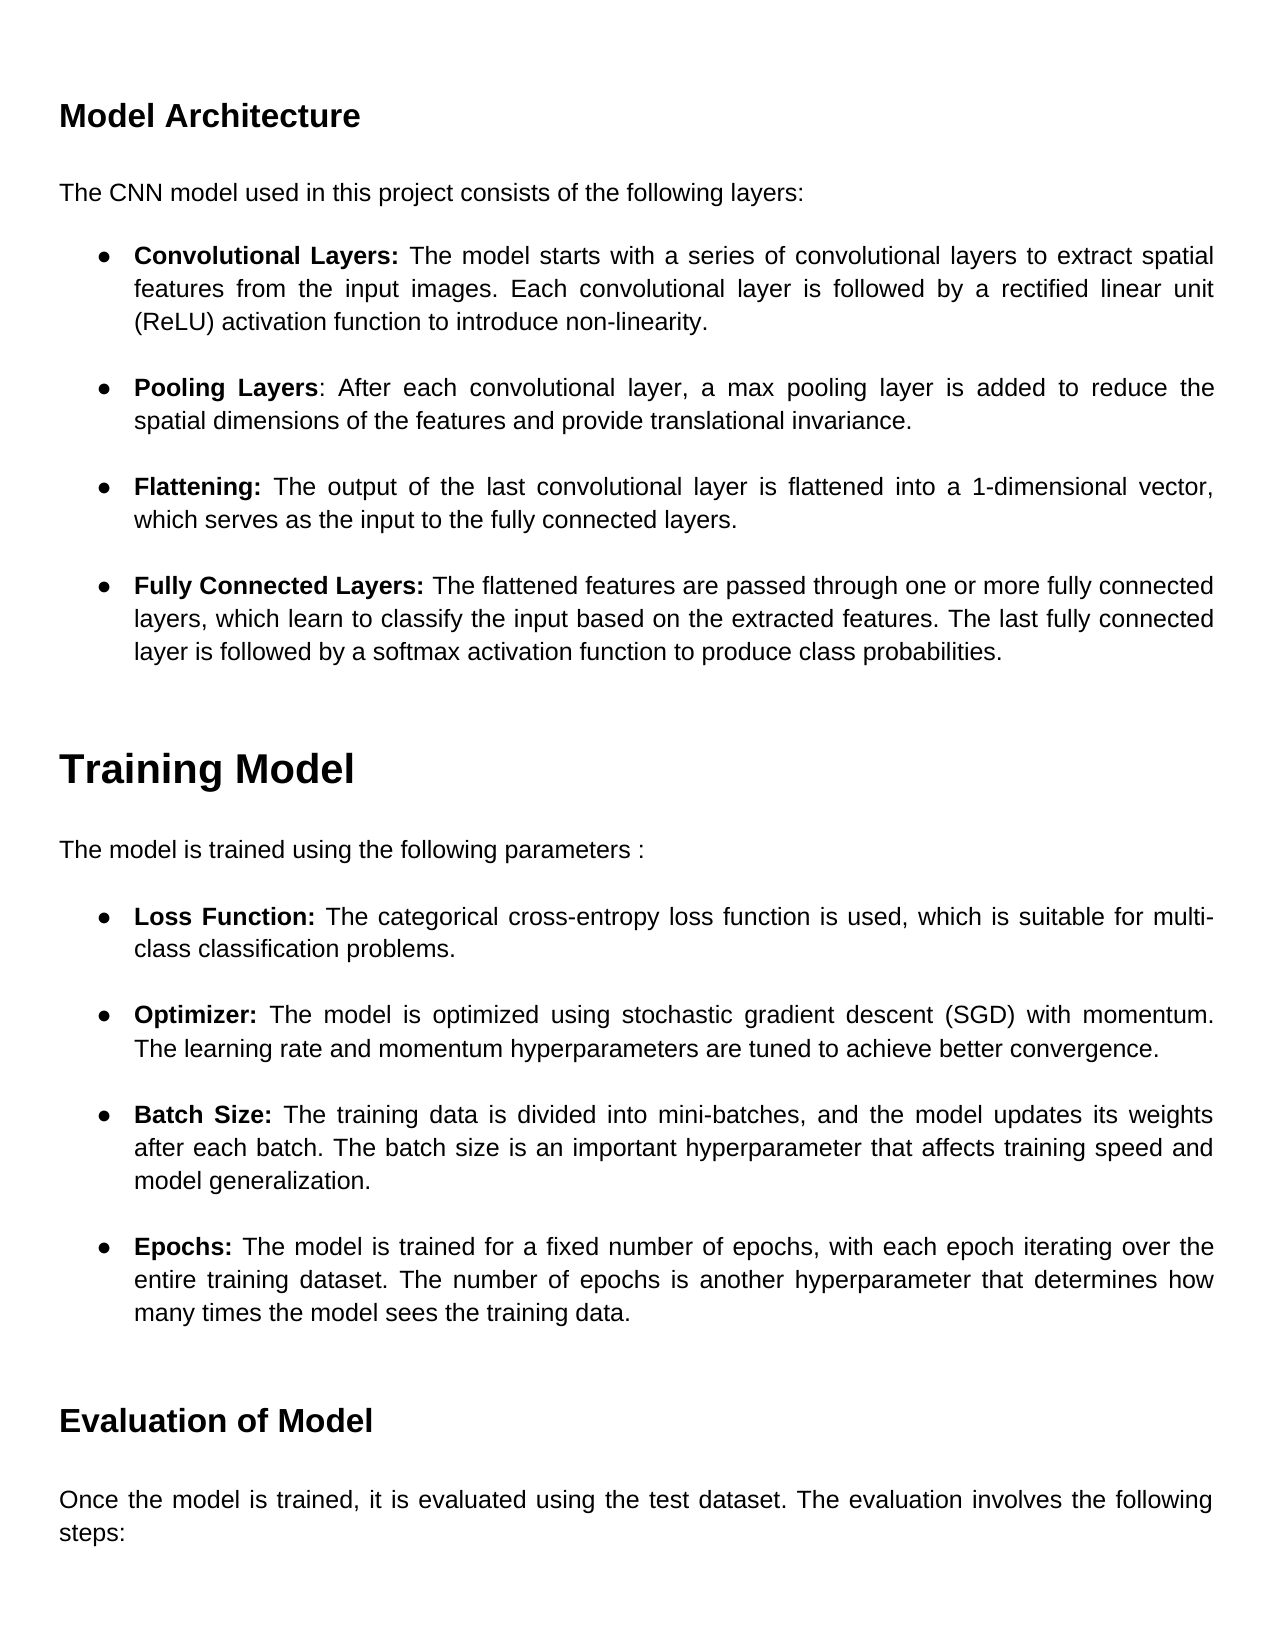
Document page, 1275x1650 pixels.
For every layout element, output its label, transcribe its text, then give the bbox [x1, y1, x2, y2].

text Once the model is trained, it is evaluated using the test dataset. The evaluation involves the following steps: [59, 1485, 1216, 1547]
list Optimizer: The model is optimized using stochastic gradient descent (SGD) with momentum. The learning rate and momentum hyperparameters are tuned to achieve better convergence. [96, 1001, 1216, 1062]
list Loss Function: The categorical cross-entropy loss function is used, which is suitable for multi-class classification problems. [96, 901, 1216, 963]
text The model is trained using the following parameters : [59, 835, 1216, 864]
list Flattening: The output of the last convolutional layer is flattened into a 1-dimensional vector, which serves as the input to the fully connected layers. [96, 472, 1216, 534]
list Epochs: The model is trained for a fixed number of epochs, with each epoch iterating over the entire training dataset. The number of epochs is another hyperparameter that determines how many times the model sees the training data. [96, 1232, 1216, 1326]
text The CNN model used in this project consists of the following layers: [59, 178, 1216, 206]
list Batch Size: The training data is divided into mini-batches, and the model updates its weights after each batch. The batch size is an important hyperparameter that affects training speed and model generalization. [96, 1099, 1216, 1194]
list Convolutional Layers: The model starts with a series of convolutional layers to extract spatial features from the input images. Each convolutional layer is followed by a rectified linear unit (ReLU) activation function to introduce non-linearity. [96, 241, 1216, 336]
subtitle Training Model [59, 745, 1216, 793]
list Fully Connected Layers: The flattened features are passed through one or more fully connected layers, which learn to classify the input based on the extracted features. The last fully connected layer is followed by a softmax activation function to produce class probabilities. [96, 571, 1216, 666]
list Pooling Layers: After each convolutional layer, a max pooling layer is added to reduce the spatial dimensions of the features and provide translational invariance. [96, 373, 1216, 435]
subtitle Model Architecture [59, 96, 1216, 135]
subtitle Evaluation of Model [59, 1401, 1216, 1440]
